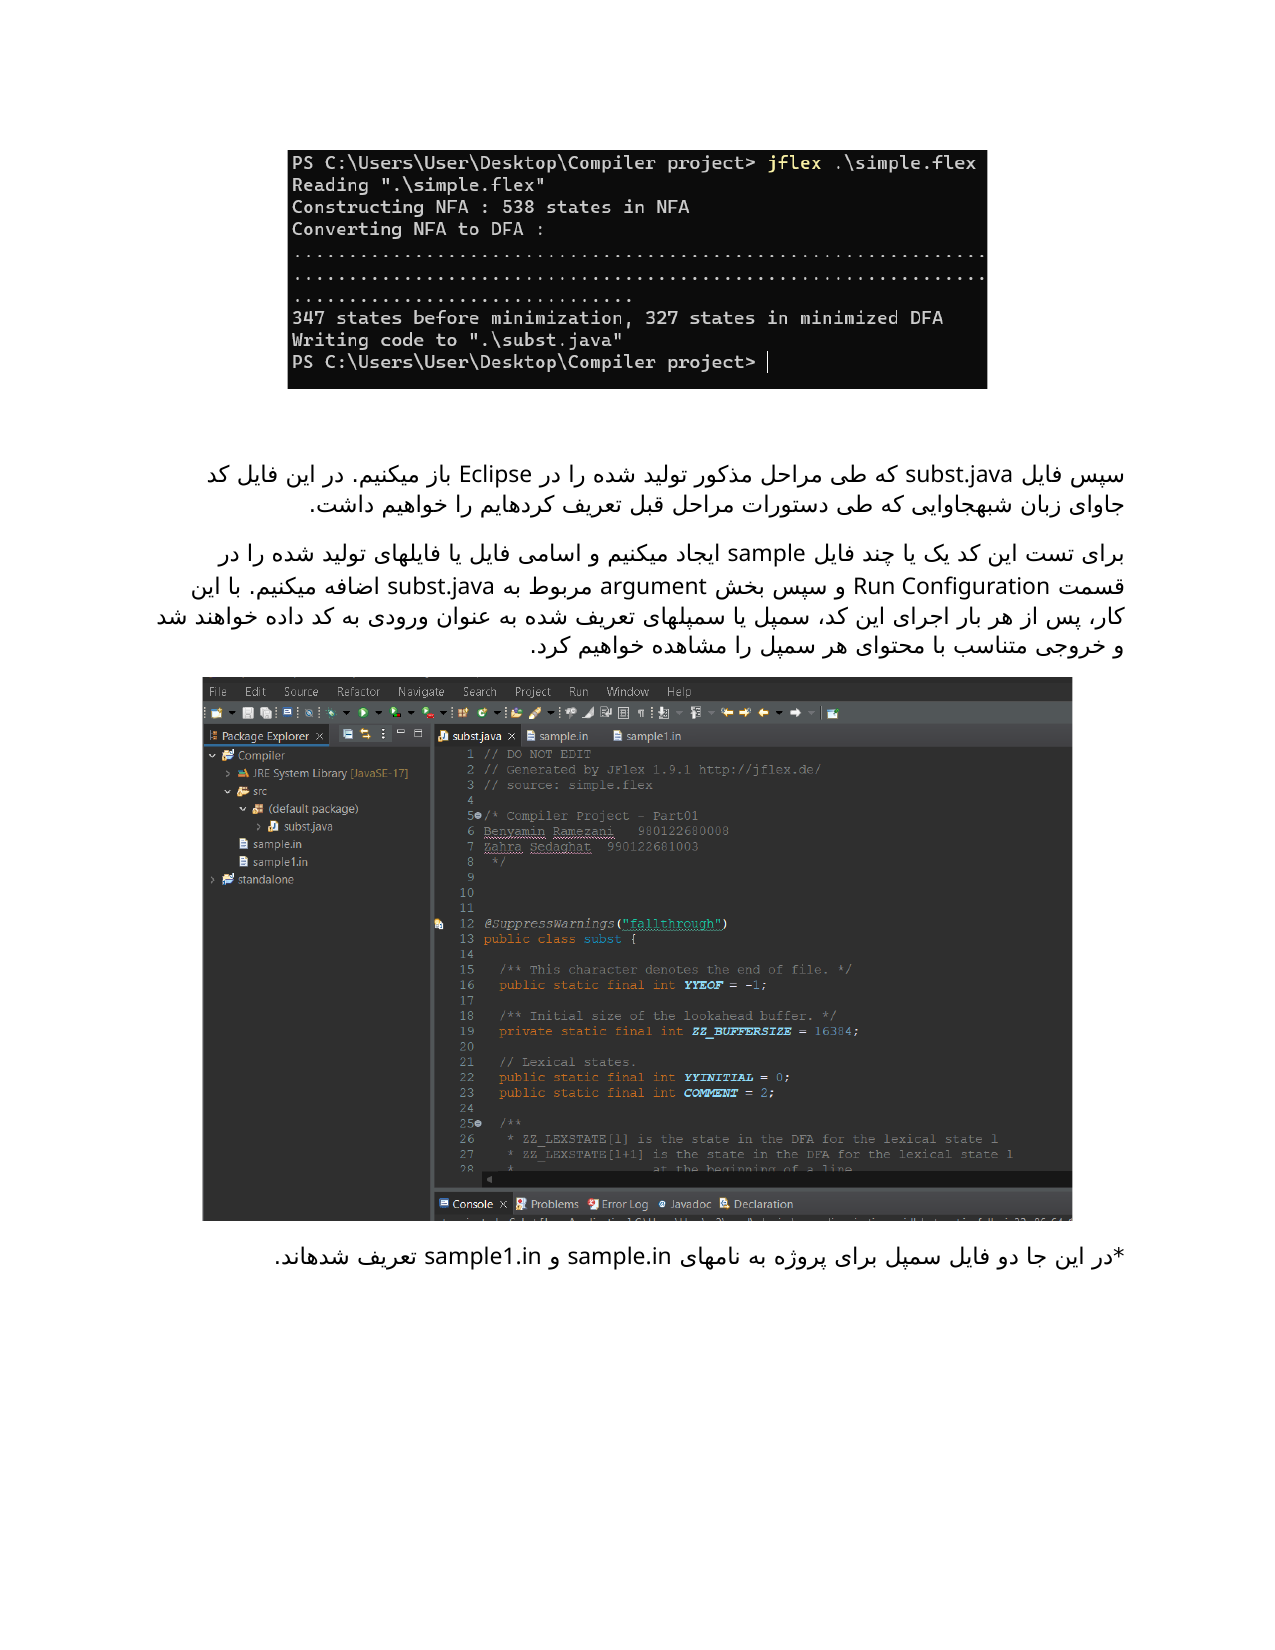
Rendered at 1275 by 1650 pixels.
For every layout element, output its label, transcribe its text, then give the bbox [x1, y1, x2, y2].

text *در این جا دو فایل سمپل برای پروژه به نامهای sample.in و sample1.in تعریف شدهاند. [150, 1240, 1125, 1271]
text برای تست این کد یک یا چند فایل sample ایجاد میکنیم و اسامی فایل یا فایلهای تولید شده را در قسمت Run Configuration و سپس بخش argument مربوط به subst.java اضافه میکنیم. با این کار، پس از هر بار اجرای این کد، سمپل یا سمپلهای تعریف شده به عنوان ورودی به کد داده خواهند شد و خروجی متناسب با محتوای هر سمپل را مشاهده خواهیم کرد. [150, 537, 1125, 659]
text سپس فایل subst.java که طی مراحل مذکور تولید شده را در Eclipse باز میکنیم. در این فایل کد جاوای زبان شبهجاوایی که طی دستورات مراحل قبل تعریف کردهایم را خواهیم داشت. [150, 458, 1125, 518]
